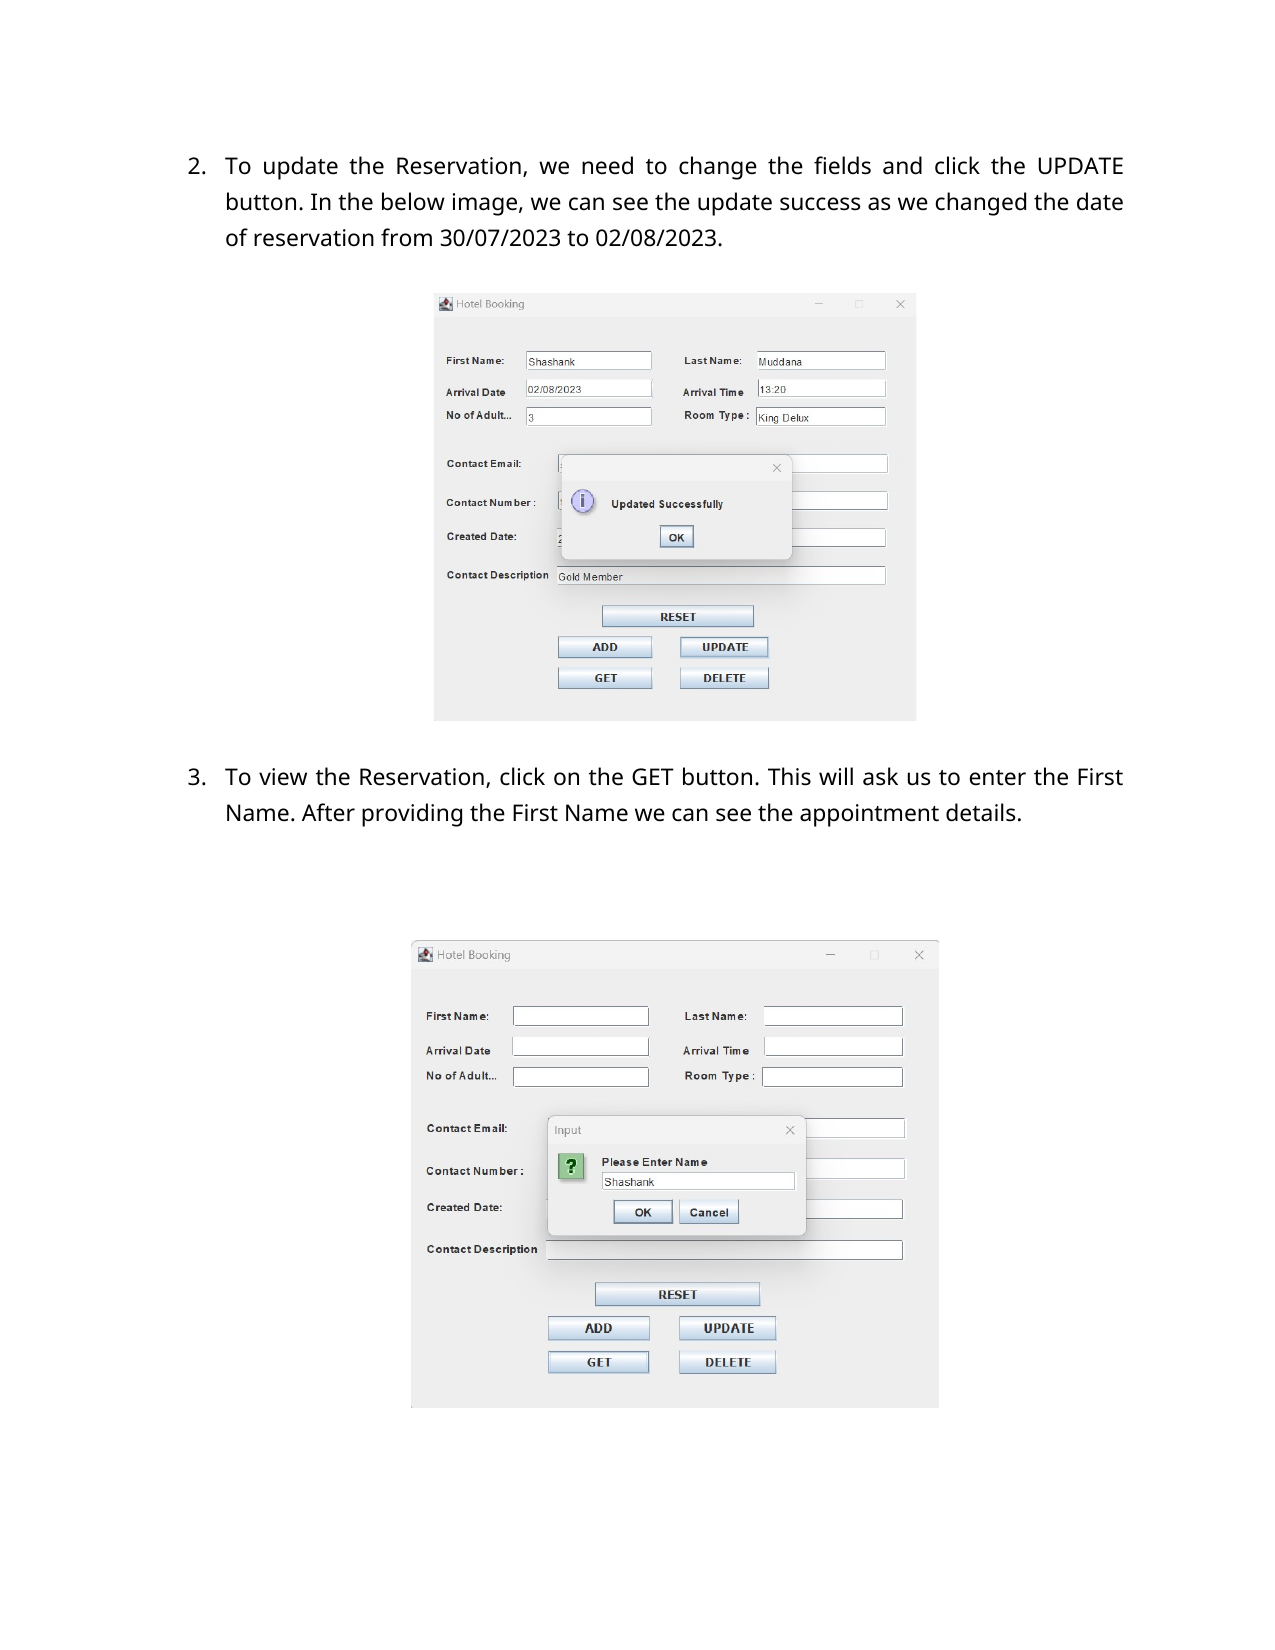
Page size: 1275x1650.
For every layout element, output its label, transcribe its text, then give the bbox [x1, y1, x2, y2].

list To view the Reservation, click on the GET button. This will ask us to enter the First Name. After providing the First Name we can see the appointment details. [187, 761, 1125, 828]
picture [411, 940, 939, 1408]
list To update the Reservation, we need to change the fields and click the UPDATE button. In the below image, we can see the update success as we changed the date of reservation from 30/07/2023 to 02/08/2023. [187, 150, 1125, 253]
picture [433, 293, 917, 721]
